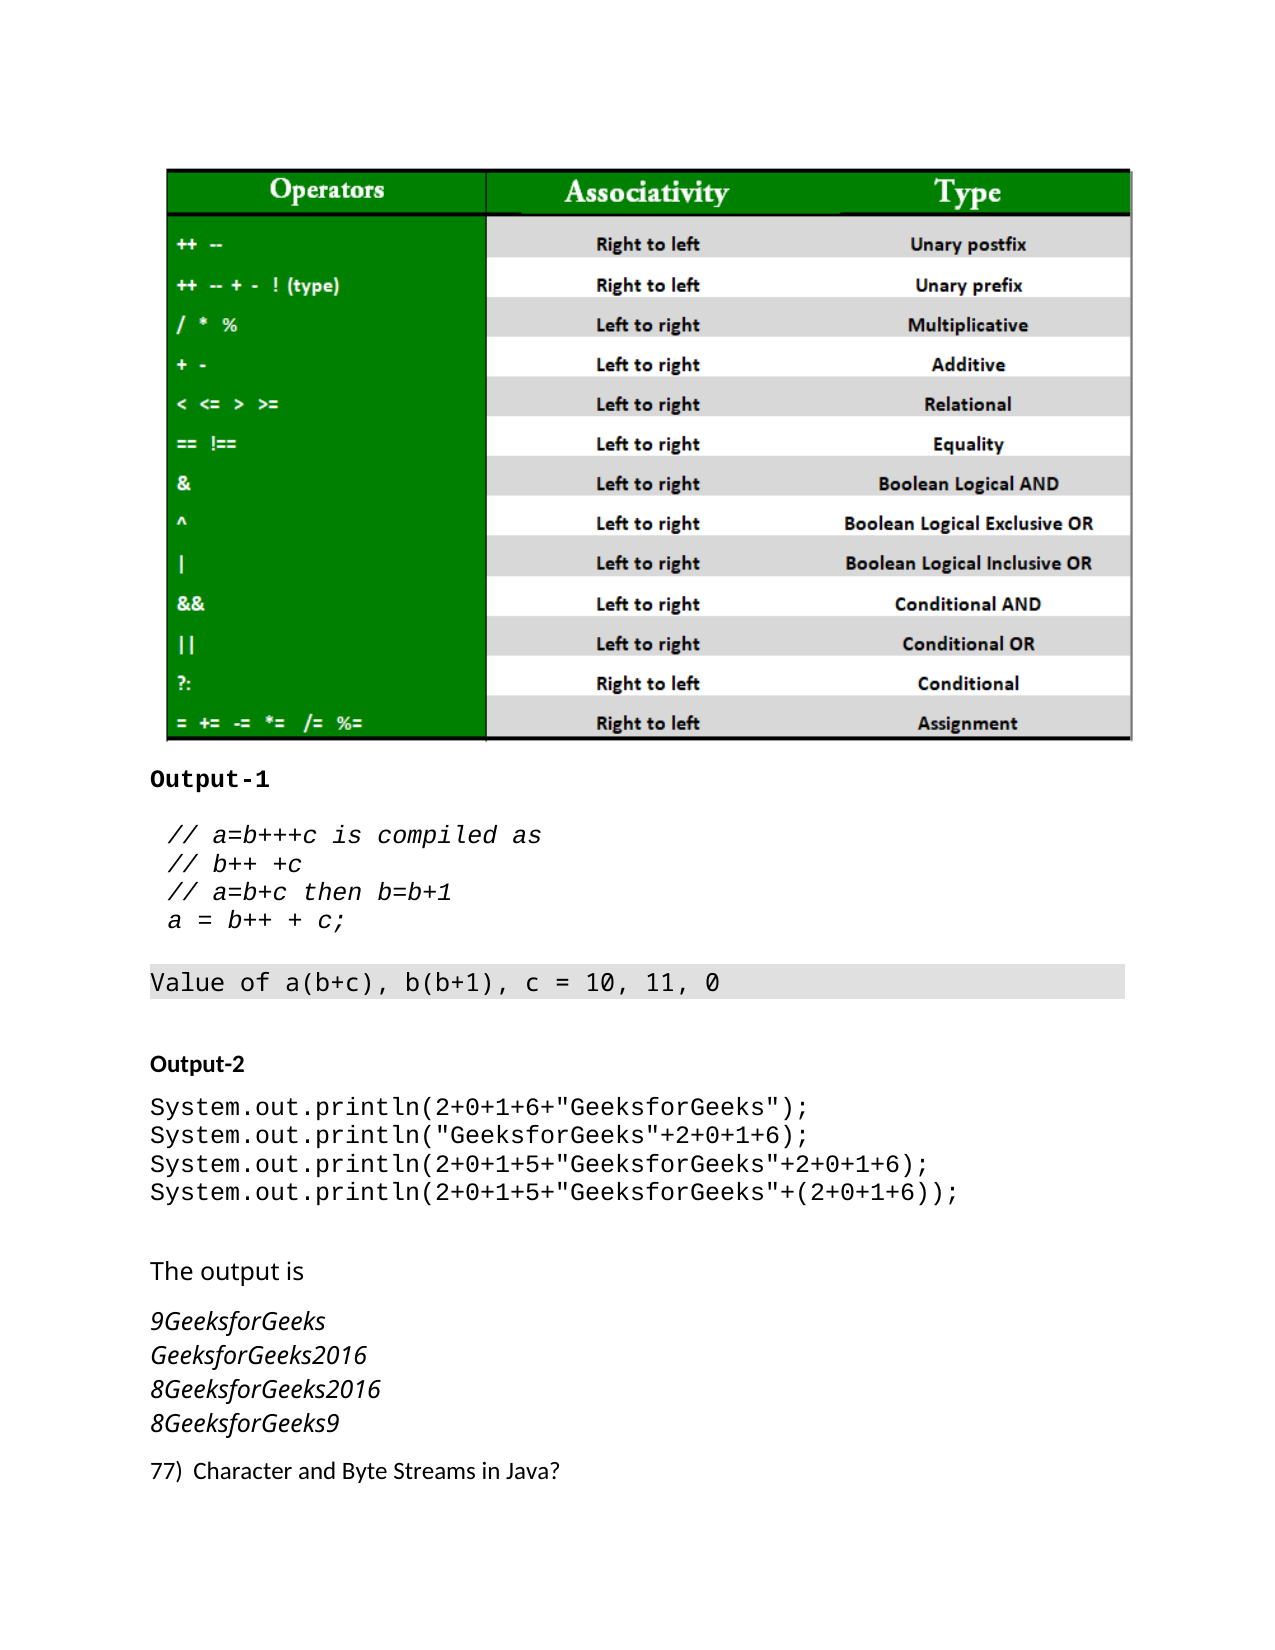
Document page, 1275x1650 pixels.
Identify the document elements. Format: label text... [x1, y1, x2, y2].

text Output-1 [150, 767, 1125, 794]
text // b++ +c [150, 851, 1125, 879]
text System.out.println(2+0+1+5+"GeeksforGeeks"+2+0+1+6); [150, 1151, 1125, 1179]
text Value of a(b+c), b(b+1), c = 10, 11, 0 [150, 964, 1125, 999]
text // a=b+c then b=b+1 [150, 879, 1125, 908]
text System.out.println(2+0+1+6+"GeeksforGeeks"); [150, 1094, 1125, 1123]
list Character and Byte Streams in Java? [150, 1456, 1125, 1486]
text Output-2 [150, 1048, 1125, 1079]
text 9GeeksforGeeks GeeksforGeeks2016 8GeeksforGeeks2016 8GeeksforGeeks9 [150, 1304, 1125, 1440]
text System.out.println(2+0+1+5+"GeeksforGeeks"+(2+0+1+6)); [150, 1179, 1125, 1208]
text System.out.println("GeeksforGeeks"+2+0+1+6); [150, 1123, 1125, 1151]
picture [150, 150, 1148, 767]
text // a=b+++c is compiled as [150, 794, 1125, 851]
text a = b++ + c; [150, 908, 1125, 936]
text The output is [150, 1254, 1125, 1288]
